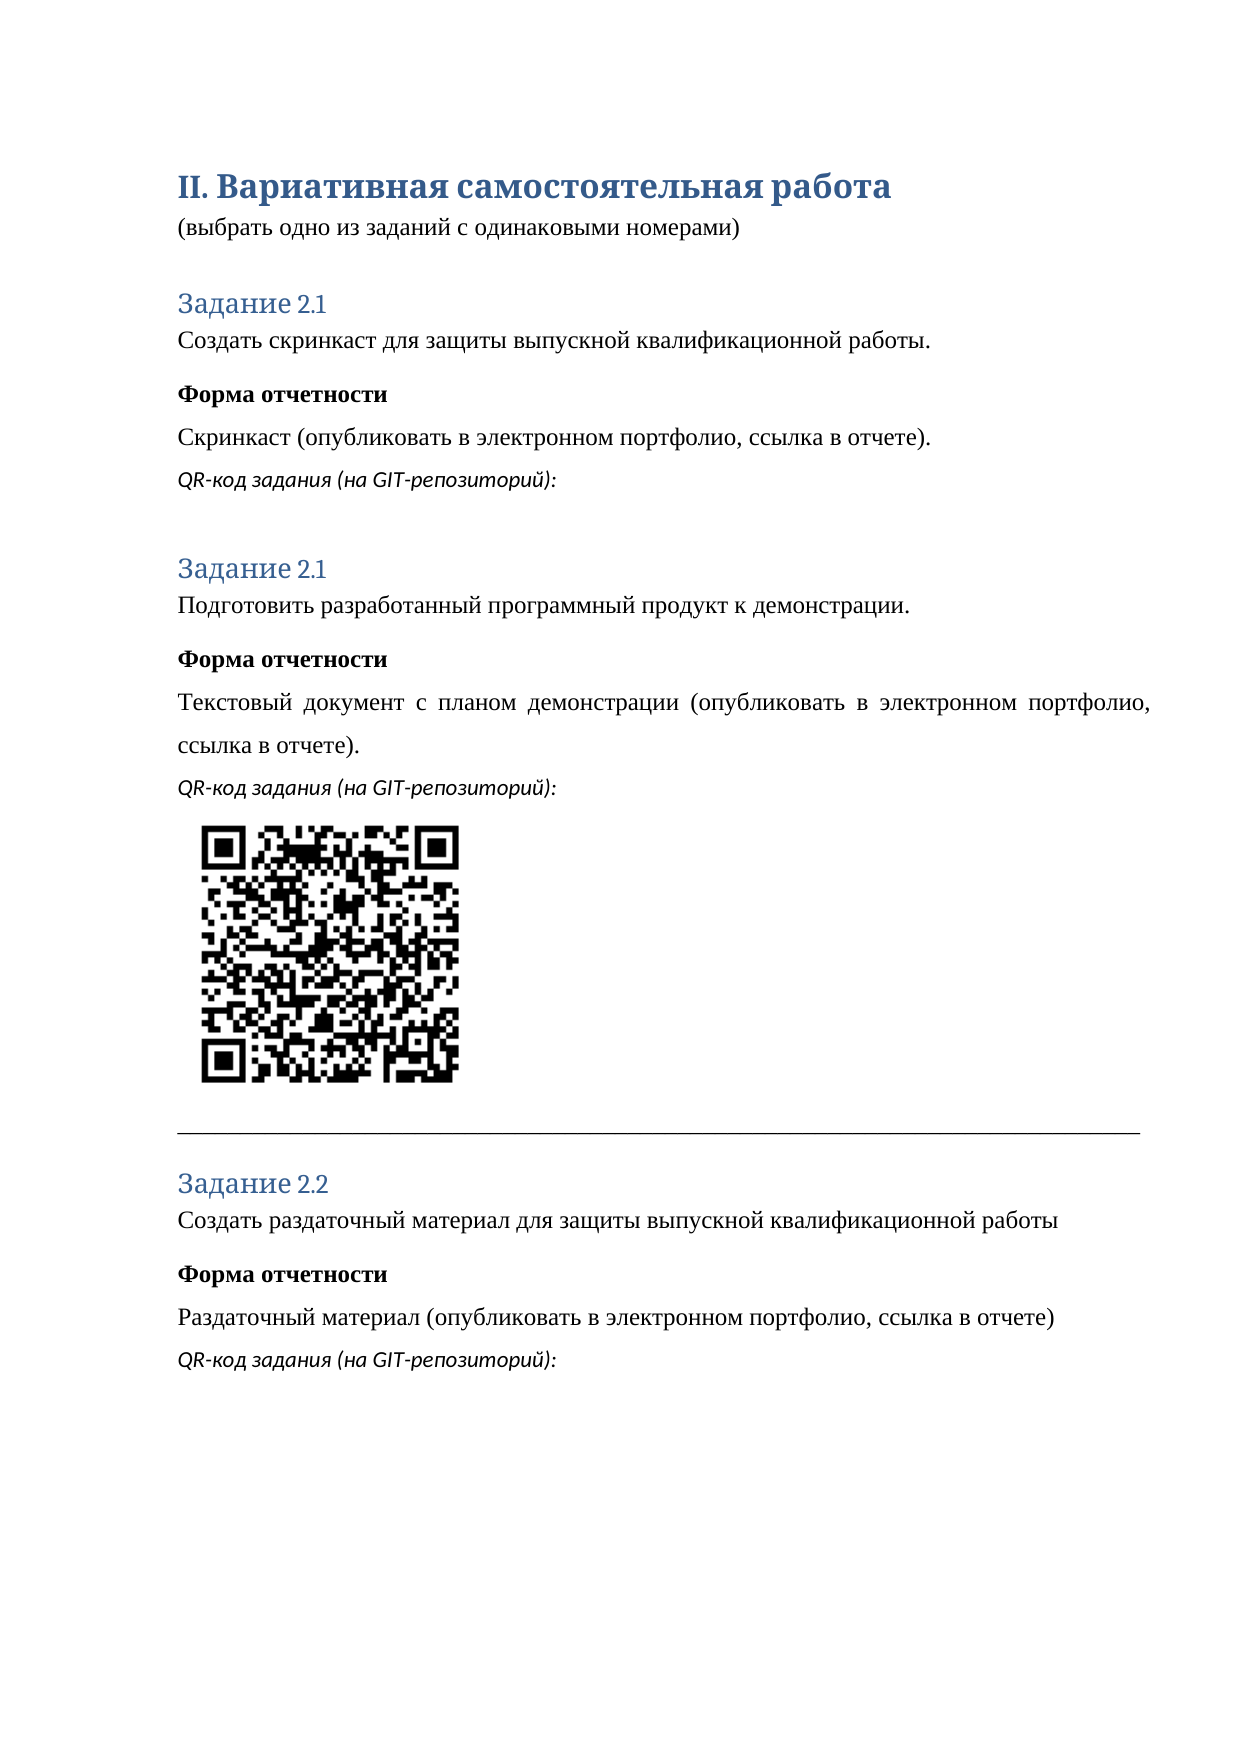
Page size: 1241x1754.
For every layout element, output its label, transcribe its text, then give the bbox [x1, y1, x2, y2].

text Текстовый документ с планом демонстрации (опубликовать в электронном портфолио, ссылка в отчете). [177, 687, 1152, 759]
subtitle Задание 2.1 [177, 289, 1152, 320]
picture [177, 801, 484, 1108]
text _____________________________________________________________________________ [177, 1108, 1152, 1136]
subtitle Задание 2.2 [177, 1169, 1152, 1200]
text QR-код задания (на GIT-репозиторий): [177, 773, 1152, 801]
text Создать скринкаст для защиты выпускной квалификационной работы. [177, 325, 1152, 354]
text Форма отчетности [177, 379, 1152, 408]
subtitle II. Вариативная самостоятельная работа [177, 168, 1152, 206]
text QR-код задания (на GIT-репозиторий): [177, 465, 1152, 493]
subtitle Задание 2.1 [177, 554, 1152, 586]
text Раздаточный материал (опубликовать в электронном портфолио, ссылка в отчете) [177, 1302, 1152, 1331]
text Создать раздаточный материал для защиты выпускной квалификационной работы [177, 1205, 1152, 1234]
text Форма отчетности [177, 1259, 1152, 1288]
text Форма отчетности [177, 644, 1152, 673]
text Скринкаст (опубликовать в электронном портфолио, ссылка в отчете). [177, 422, 1152, 451]
text Подготовить разработанный программный продукт к демонстрации. [177, 590, 1152, 619]
text QR-код задания (на GIT-репозиторий): [177, 1345, 1152, 1373]
text (выбрать одно из заданий с одинаковыми номерами) [177, 212, 1152, 241]
